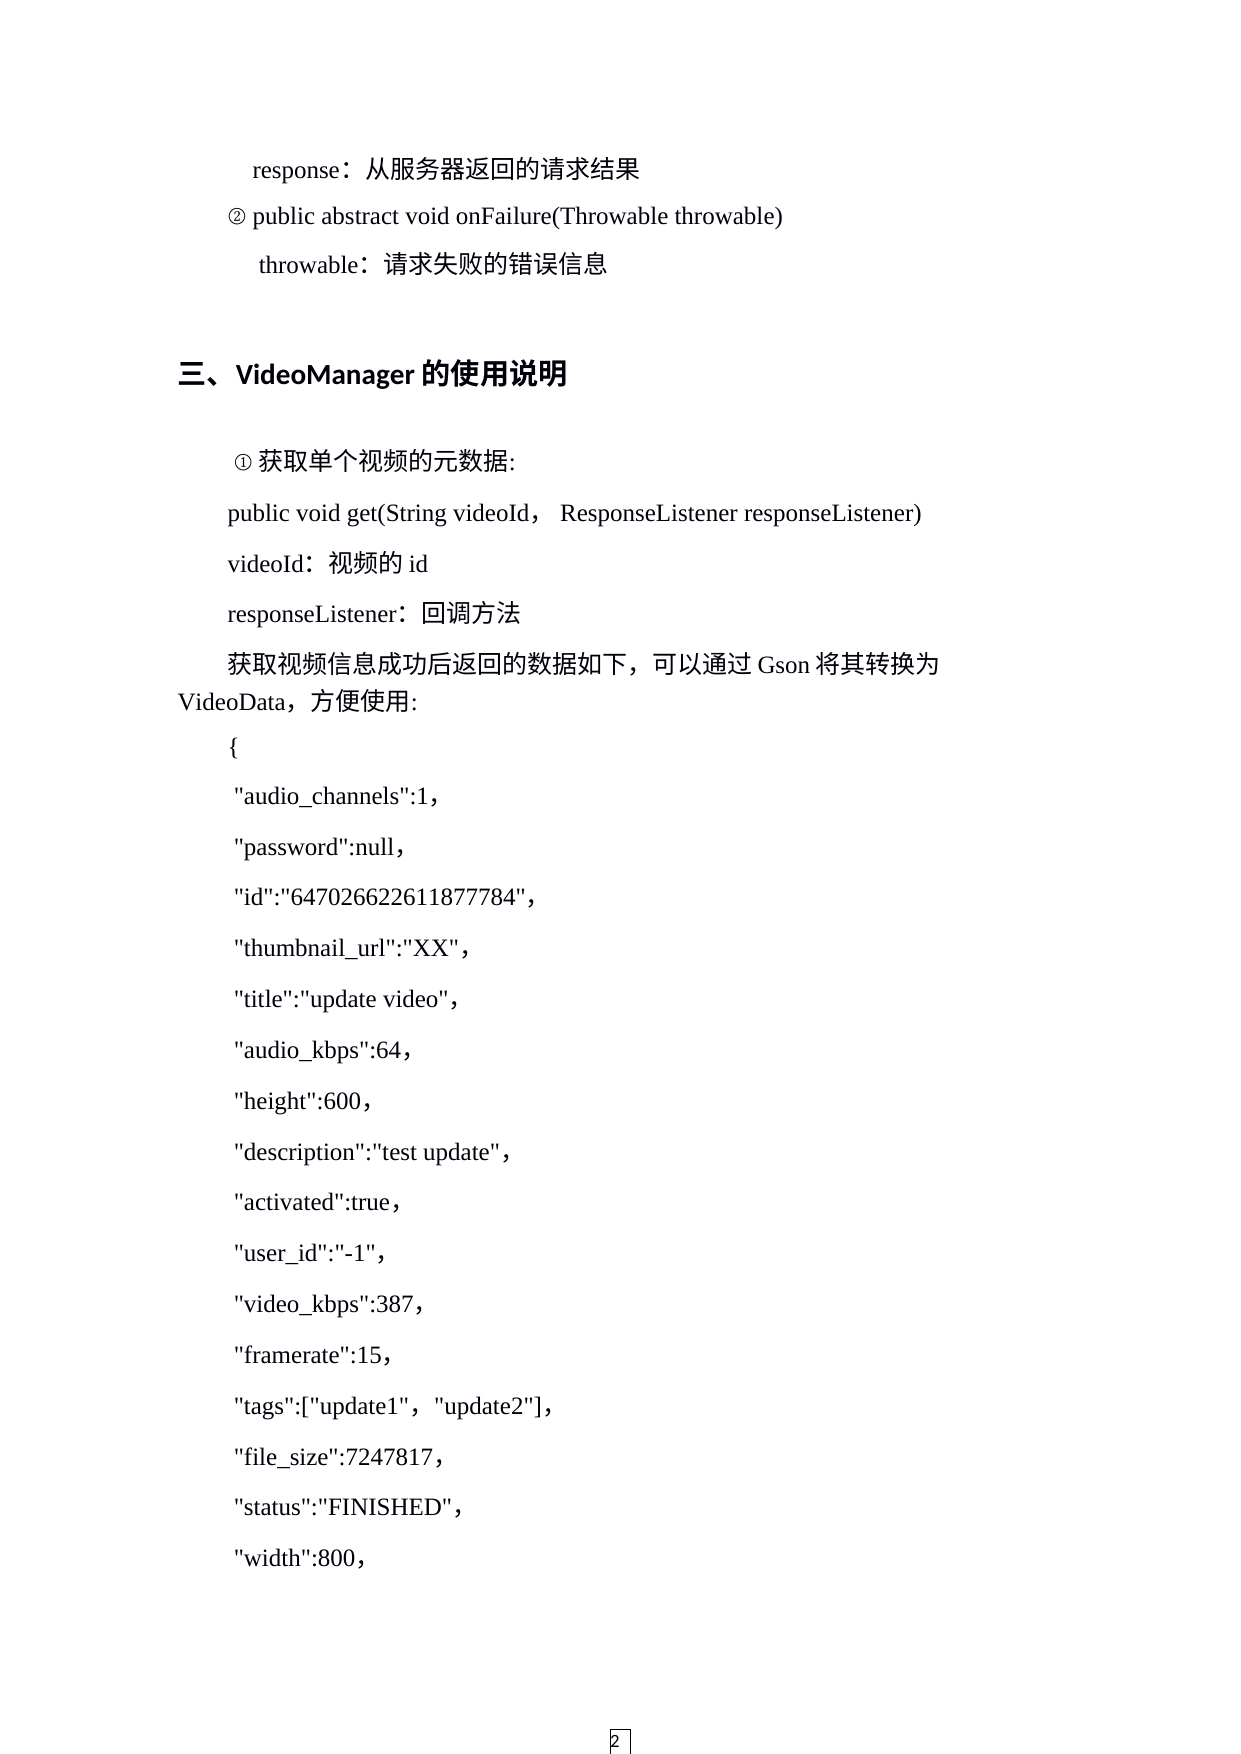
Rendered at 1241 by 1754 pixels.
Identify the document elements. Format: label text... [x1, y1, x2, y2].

text response：从服务器返回的请求结果 [177, 150, 1063, 186]
text "description":"test update"， [177, 1131, 1063, 1167]
text "activated":true， [177, 1182, 1063, 1218]
text 三、VideoManager 的使用说明 [177, 351, 1063, 393]
text "width":800， [177, 1538, 1063, 1574]
text "file_size":7247817， [177, 1436, 1063, 1472]
text responseListener：回调方法 [177, 594, 1063, 630]
text "framerate":15， [177, 1334, 1063, 1371]
text "title":"update video"， [177, 978, 1063, 1015]
text "id":"647026622611877784"， [177, 877, 1063, 913]
text throwable：请求失败的错误信息 [177, 244, 1063, 280]
text videoId：视频的id [177, 543, 1063, 579]
text "audio_kbps":64， [177, 1029, 1063, 1066]
text "height":600， [177, 1080, 1063, 1116]
text "user_id":"-1"， [177, 1233, 1063, 1269]
text "thumbnail_url":"XX"， [177, 928, 1063, 964]
text "video_kbps":387， [177, 1283, 1063, 1320]
text ② public abstract void onFailure(Throwable throwable) [177, 201, 1063, 229]
text "status":"FINISHED"， [177, 1487, 1063, 1523]
text "tags":["update1"，"update2"]， [177, 1385, 1063, 1421]
text "audio_channels":1， [177, 775, 1063, 811]
text public void get(String videoId， ResponseListener responseListener) [177, 492, 1063, 528]
text 获取视频信息成功后返回的数据如下，可以通过Gson将其转换为VideoData，方便使用: [177, 645, 1063, 717]
text ① 获取单个视频的元数据: [177, 441, 1063, 478]
text "password":null， [177, 826, 1063, 862]
text { [177, 732, 1063, 761]
